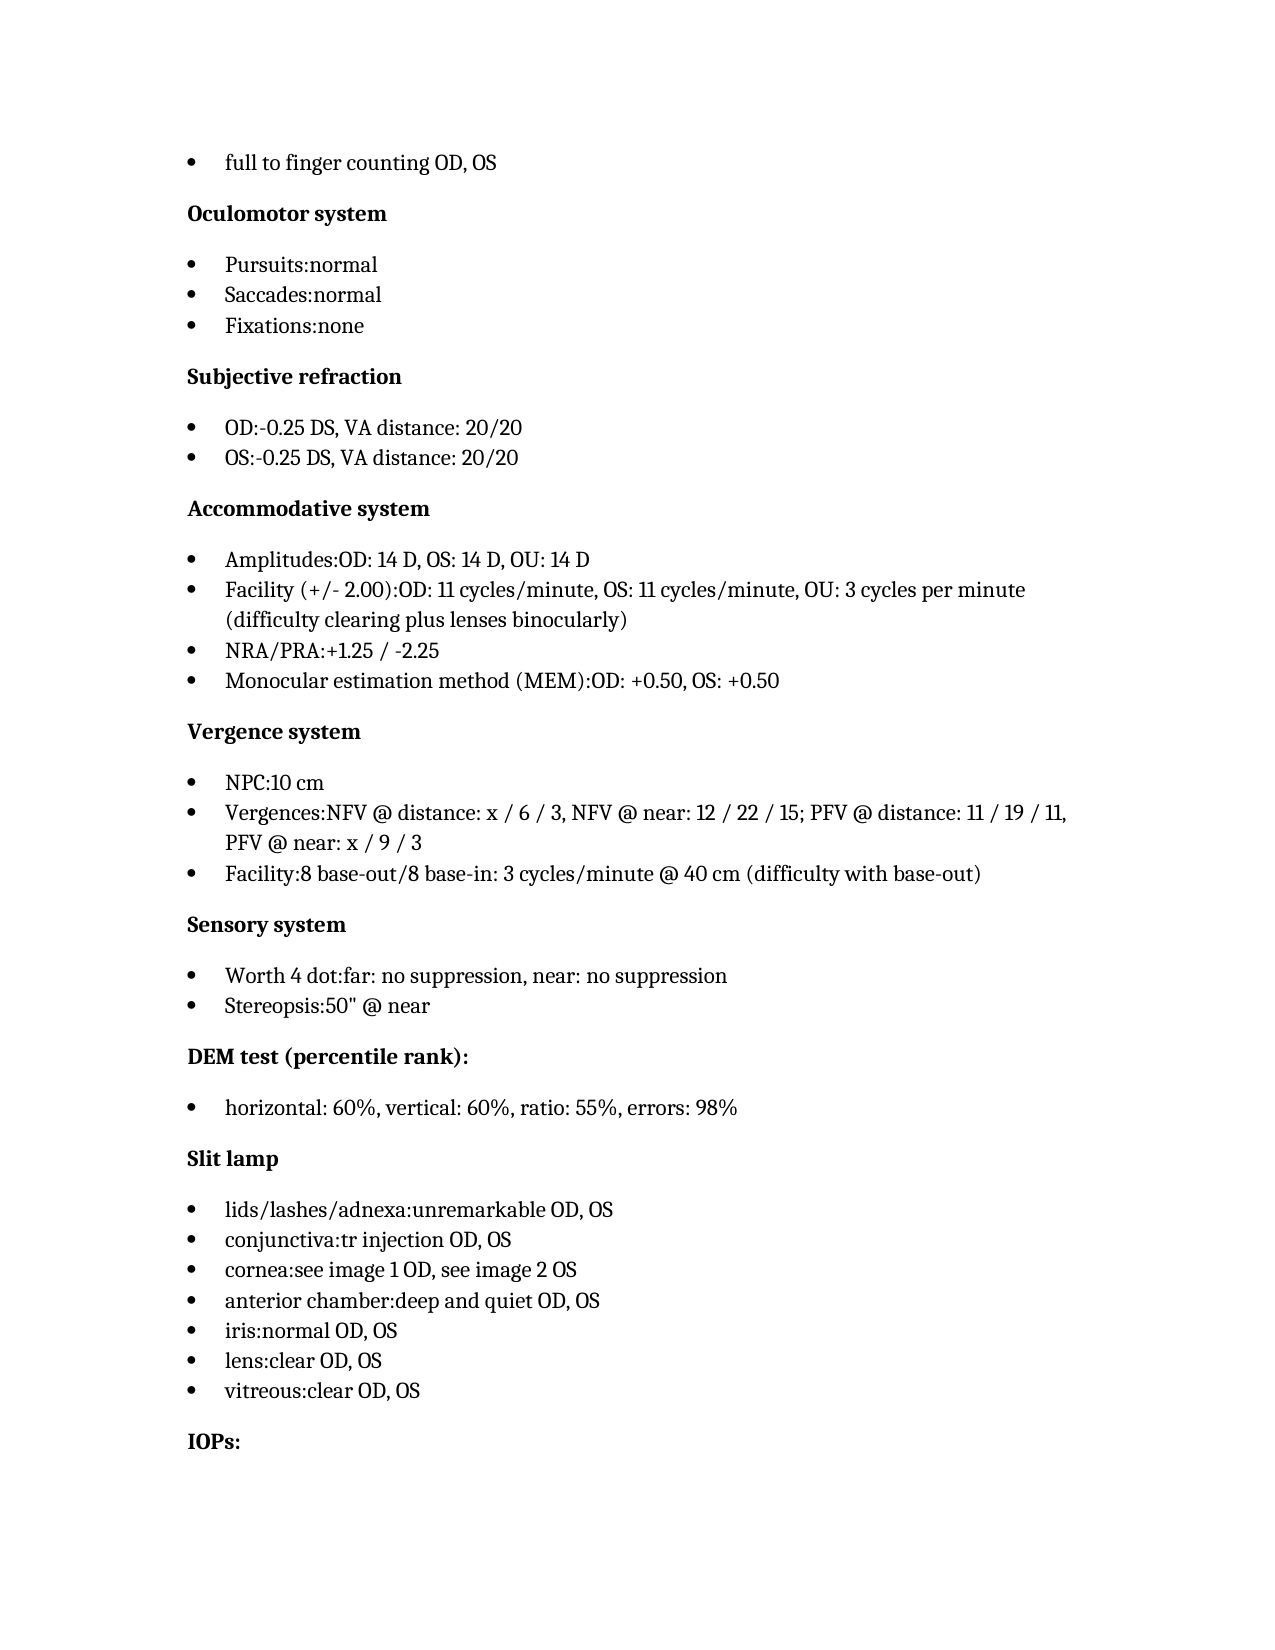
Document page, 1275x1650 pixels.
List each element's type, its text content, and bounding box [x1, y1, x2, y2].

text DEM test (percentile rank): [187, 1044, 1087, 1070]
list Saccades:normal [187, 282, 1087, 309]
list Facility (+/- 2.00):OD: 11 cycles/minute, OS: 11 cycles/minute, OU: 3 cycles per minute (difficulty clearing plus lenses binocularly) [187, 577, 1087, 634]
list Facility:8 base-out/8 base-in: 3 cycles/minute @ 40 cm (difficulty with base-out) [187, 860, 1087, 887]
text IOPs: [187, 1429, 1087, 1456]
list Pursuits:normal [187, 252, 1087, 278]
list Stereopsis:50" @ near [187, 993, 1087, 1019]
list conjunctiva:tr injection OD, OS [187, 1227, 1087, 1253]
list Amplitudes:OD: 14 D, OS: 14 D, OU: 14 D [187, 547, 1087, 573]
list NRA/PRA:+1.25 / -2.25 [187, 637, 1087, 664]
text Accommodative system [187, 496, 1087, 522]
list lens:clear OD, OS [187, 1348, 1087, 1374]
list anterior chamber:deep and quiet OD, OS [187, 1287, 1087, 1314]
list OS:-0.25 DS, VA distance: 20/20 [187, 445, 1087, 471]
text Vergence system [187, 719, 1087, 745]
list OD:-0.25 DS, VA distance: 20/20 [187, 414, 1087, 441]
text Subjective refraction [187, 363, 1087, 390]
text Oculomotor system [187, 201, 1087, 227]
list lids/lashes/adnexa:unremarkable OD, OS [187, 1197, 1087, 1223]
text Slit lamp [187, 1146, 1087, 1172]
list full to finger counting OD, OS [187, 150, 1087, 176]
list Fixations:none [187, 312, 1087, 339]
list vitreous:clear OD, OS [187, 1378, 1087, 1404]
list Monocular estimation method (MEM):OD: +0.50, OS: +0.50 [187, 668, 1087, 694]
list Worth 4 dot:far: no suppression, near: no suppression [187, 962, 1087, 989]
list Vergences:NFV @ distance: x / 6 / 3, NFV @ near: 12 / 22 / 15; PFV @ distance: 11 / 19 / 11, PFV @ near: x / 9 / 3 [187, 800, 1087, 857]
list NPC:10 cm [187, 770, 1087, 796]
list horizontal: 60%, vertical: 60%, ratio: 55%, errors: 98% [187, 1095, 1087, 1121]
list iris:normal OD, OS [187, 1318, 1087, 1344]
text Sensory system [187, 911, 1087, 938]
list cornea:see image 1 OD, see image 2 OS [187, 1257, 1087, 1284]
